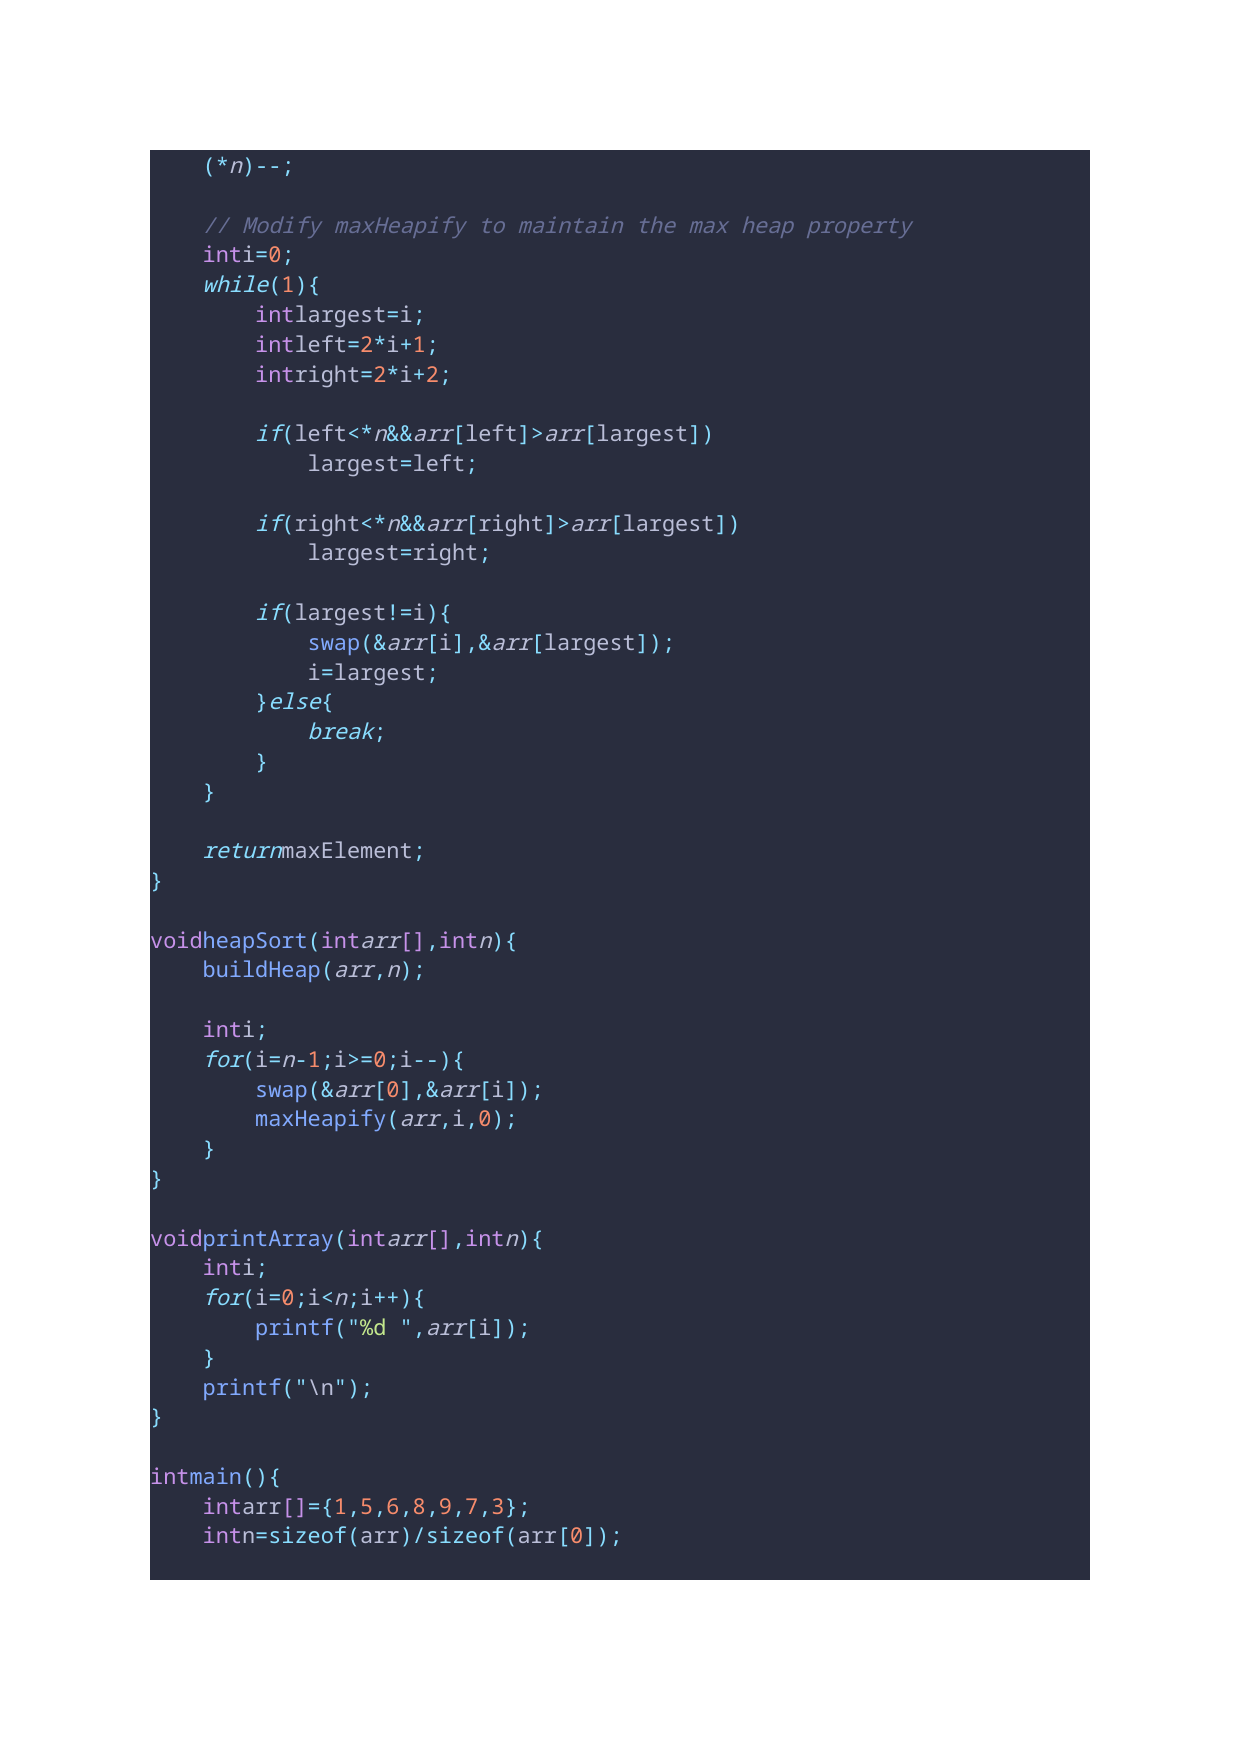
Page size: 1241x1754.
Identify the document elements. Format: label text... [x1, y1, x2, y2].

text largest=right; [150, 537, 1090, 567]
text buildHeap(arr,n); [150, 954, 1090, 984]
text if(left<*n&&arr[left]>arr[largest]) [150, 418, 1090, 448]
text i=largest; [150, 656, 1090, 686]
text inti; [150, 1252, 1090, 1282]
text maxHeapify(arr,i,0); [150, 1103, 1090, 1133]
text voidheapSort(intarr[],intn){ [150, 924, 1090, 954]
text break; [150, 716, 1090, 746]
text } [150, 1401, 1090, 1431]
text printf("\n"); [150, 1371, 1090, 1401]
text } [150, 1342, 1090, 1371]
text for(i=n-1;i>=0;i--){ [150, 1044, 1090, 1073]
text returnmaxElement; [150, 835, 1090, 865]
text intmain(){ [150, 1461, 1090, 1491]
text } [150, 1133, 1090, 1163]
text } [150, 1163, 1090, 1193]
text }else{ [150, 686, 1090, 716]
text if(right<*n&&arr[right]>arr[largest]) [150, 507, 1090, 537]
text while(1){ [150, 269, 1090, 299]
text // Modify maxHeapify to maintain the max heap property [150, 209, 1090, 239]
text } [150, 746, 1090, 776]
text printf("%d ",arr[i]); [150, 1312, 1090, 1342]
text (*n)--; [150, 150, 1090, 180]
text swap(&arr[0],&arr[i]); [150, 1073, 1090, 1103]
text intarr[]={1,5,6,8,9,7,3}; [150, 1491, 1090, 1520]
text for(i=0;i<n;i++){ [150, 1282, 1090, 1312]
text if(largest!=i){ [150, 597, 1090, 627]
text voidprintArray(intarr[],intn){ [150, 1222, 1090, 1252]
text swap(&arr[i],&arr[largest]); [150, 627, 1090, 656]
text intright=2*i+2; [150, 358, 1090, 388]
text largest=left; [150, 448, 1090, 478]
text } [150, 865, 1090, 895]
text intlargest=i; [150, 299, 1090, 329]
text intn=sizeof(arr)/sizeof(arr[0]); [150, 1520, 1090, 1550]
text inti; [150, 1014, 1090, 1044]
text intleft=2*i+1; [150, 329, 1090, 358]
text inti=0; [150, 239, 1090, 269]
text } [150, 776, 1090, 805]
